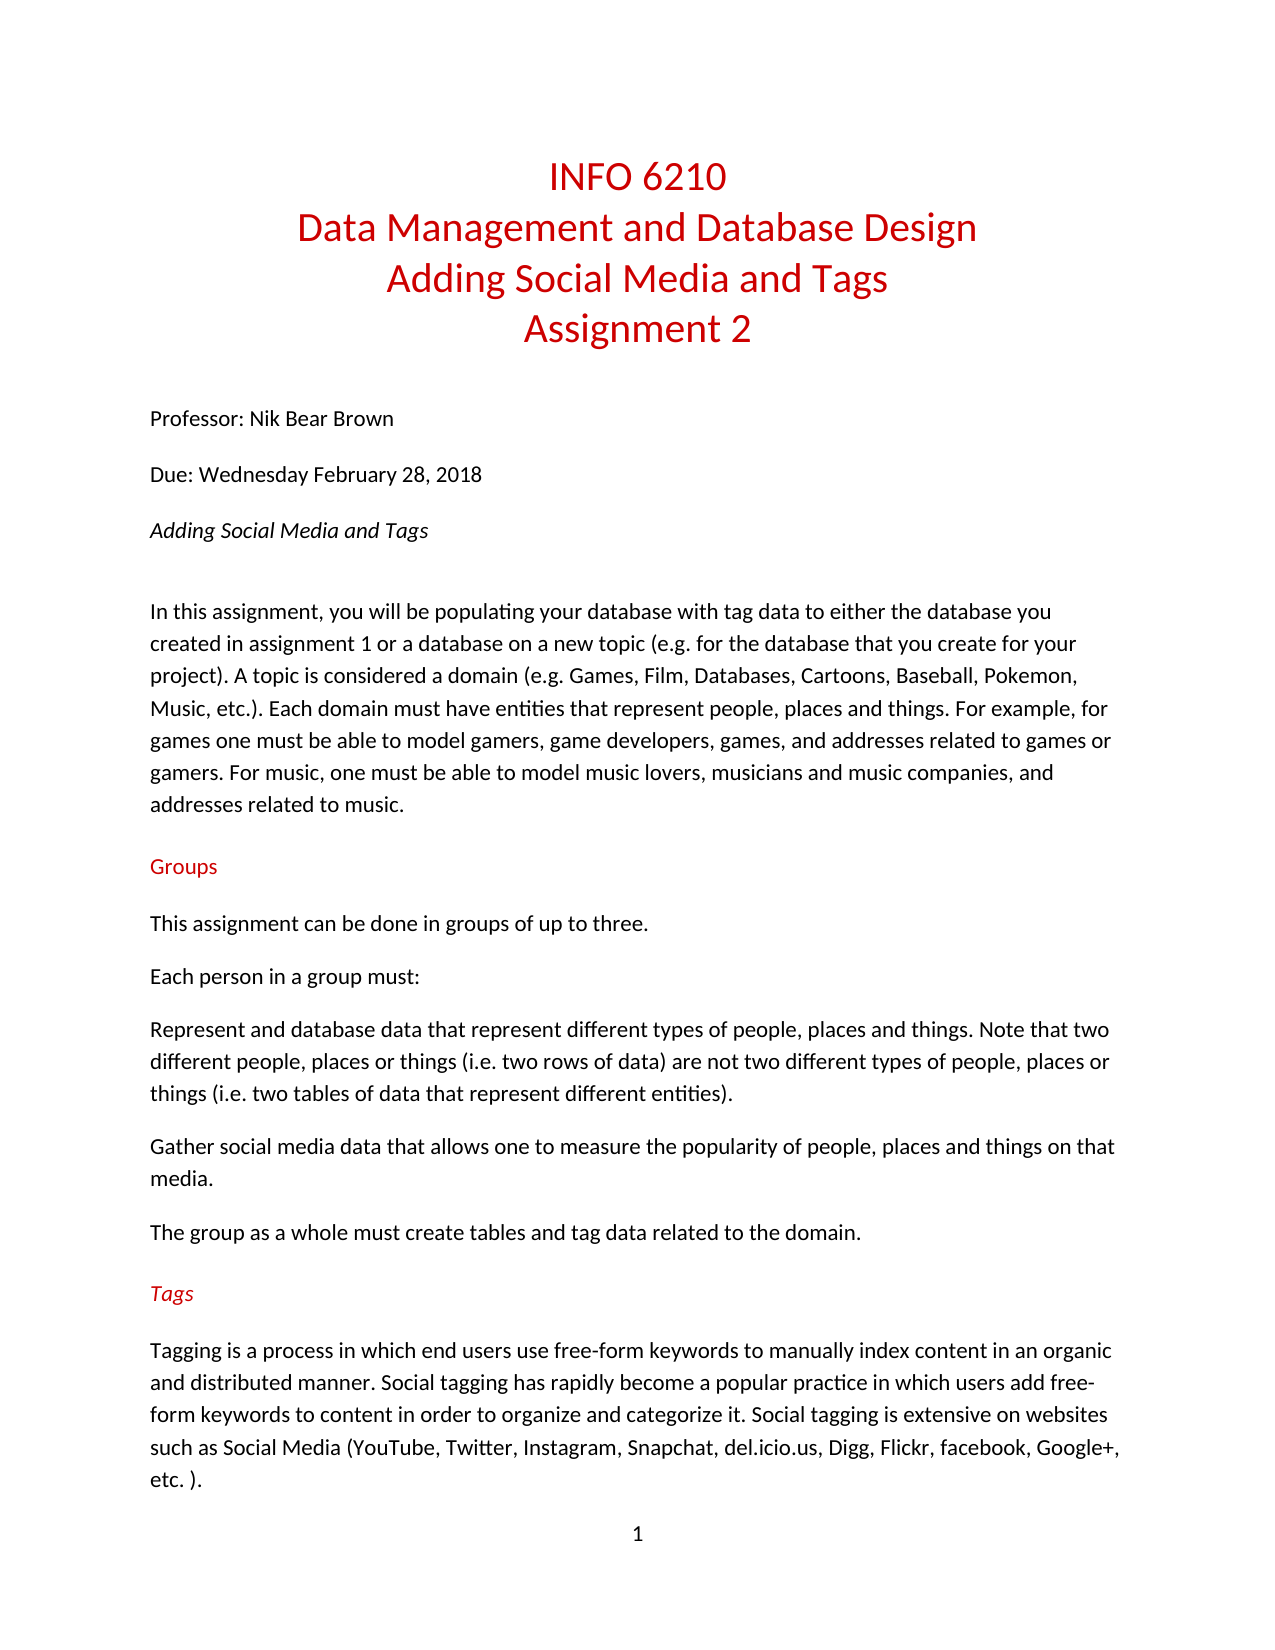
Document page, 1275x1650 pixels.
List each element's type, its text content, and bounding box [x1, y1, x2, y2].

text Assignment 2 [150, 302, 1125, 353]
text INFO 6210 [150, 150, 1125, 201]
text Due: Wednesday February 28, 2018 [150, 460, 1125, 488]
text Adding Social Media and Tags [150, 252, 1125, 302]
text Tags [150, 1279, 1125, 1307]
text Each person in a group must: [150, 962, 1125, 990]
text In this assignment, you will be populating your database with tag data to either the database you created in assignment 1 or a database on a new topic (e.g. for the database that you create for your project). A topic is considered a domain (e.g. Games, Film, Databases, Cartoons, Baseball, Pokemon, Music, etc.). Each domain must have entities that represent people, places and things. For example, for games one must be able to model gamers, game developers, games, and addresses related to games or gamers. For music, one must be able to model music lovers, musicians and music companies, and addresses related to music. [150, 597, 1125, 818]
text Gather social media data that allows one to measure the popularity of people, places and things on that media. [150, 1132, 1125, 1193]
text Represent and database data that represent different types of people, places and things. Note that two different people, places or things (i.e. two rows of data) are not two different types of people, places or things (i.e. two tables of data that represent different entities). [150, 1015, 1125, 1107]
text The group as a whole must create tables and tag data related to the domain. [150, 1218, 1125, 1246]
text Professor: Nik Bear Brown [150, 404, 1125, 432]
text Adding Social Media and Tags [150, 516, 1125, 544]
text Groups [150, 852, 1125, 880]
text Data Management and Database Design [150, 201, 1125, 252]
text This assignment can be done in groups of up to three. [150, 909, 1125, 937]
text Tagging is a process in which end users use free-form keywords to manually index content in an organic and distributed manner. Social tagging has rapidly become a popular practice in which users add free-form keywords to content in order to organize and categorize it. Social tagging is extensive on websites such as Social Media (YouTube, Twitter, Instagram, Snapchat, del.icio.us, Digg, Flickr, facebook, Google+, etc. ). [150, 1336, 1125, 1493]
